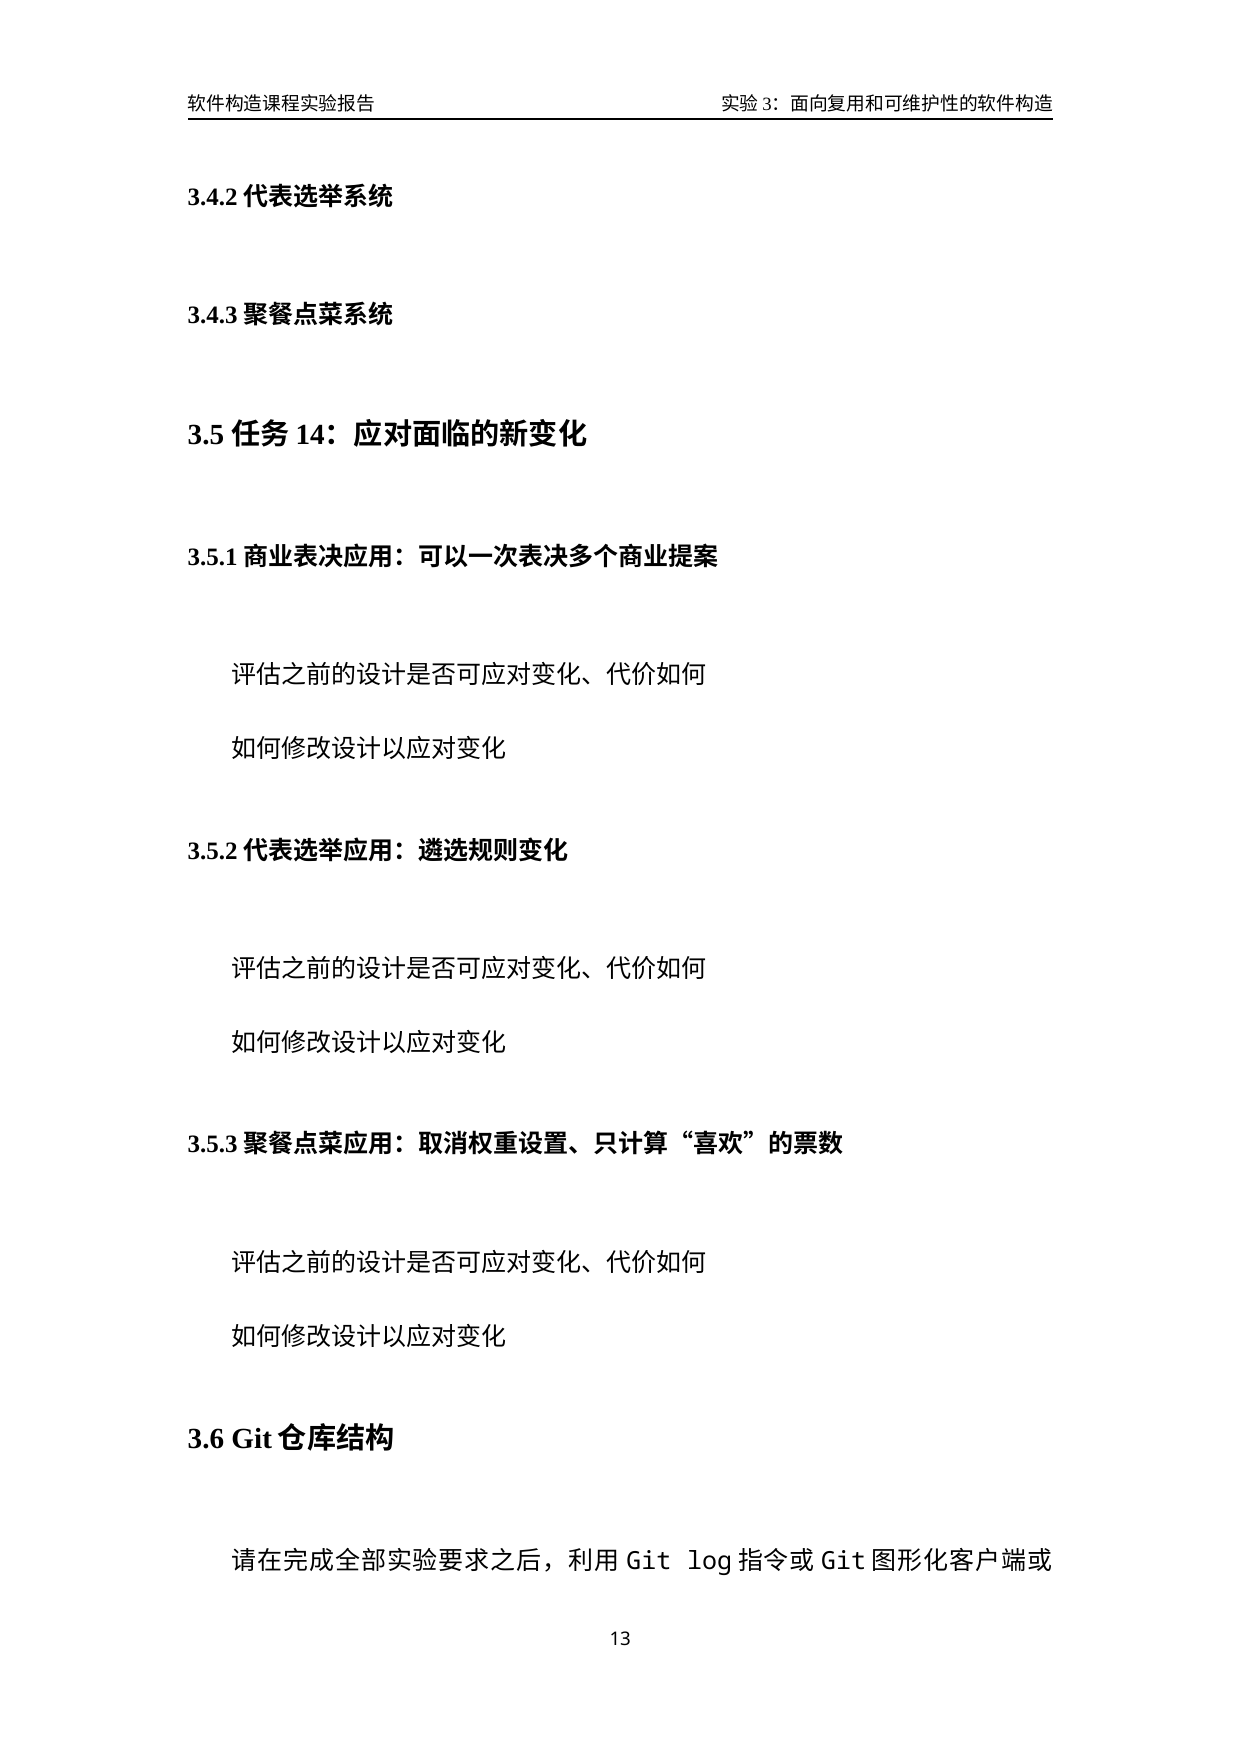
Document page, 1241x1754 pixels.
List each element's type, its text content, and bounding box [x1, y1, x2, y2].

text 如何修改设计以应对变化 [187, 714, 1053, 779]
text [187, 1526, 1053, 1591]
text 评估之前的设计是否可应对变化、代价如何 [187, 934, 1053, 999]
subtitle 代表选举应用：遴选规则变化 [187, 816, 1053, 881]
subtitle Git仓库结构 [187, 1403, 1053, 1468]
text 如何修改设计以应对变化 [187, 1008, 1053, 1073]
subtitle 商业表决应用：可以一次表决多个商业提案 [187, 522, 1053, 587]
subtitle 聚餐点菜系统 [187, 281, 1053, 346]
subtitle 任务14：应对面临的新变化 [187, 399, 1053, 464]
subtitle 聚餐点菜应用：取消权重设置、只计算“喜欢”的票数 [187, 1109, 1053, 1174]
subtitle 代表选举系统 [187, 162, 1053, 227]
text 评估之前的设计是否可应对变化、代价如何 [187, 1228, 1053, 1293]
text 评估之前的设计是否可应对变化、代价如何 [187, 641, 1053, 706]
text 如何修改设计以应对变化 [187, 1302, 1053, 1367]
